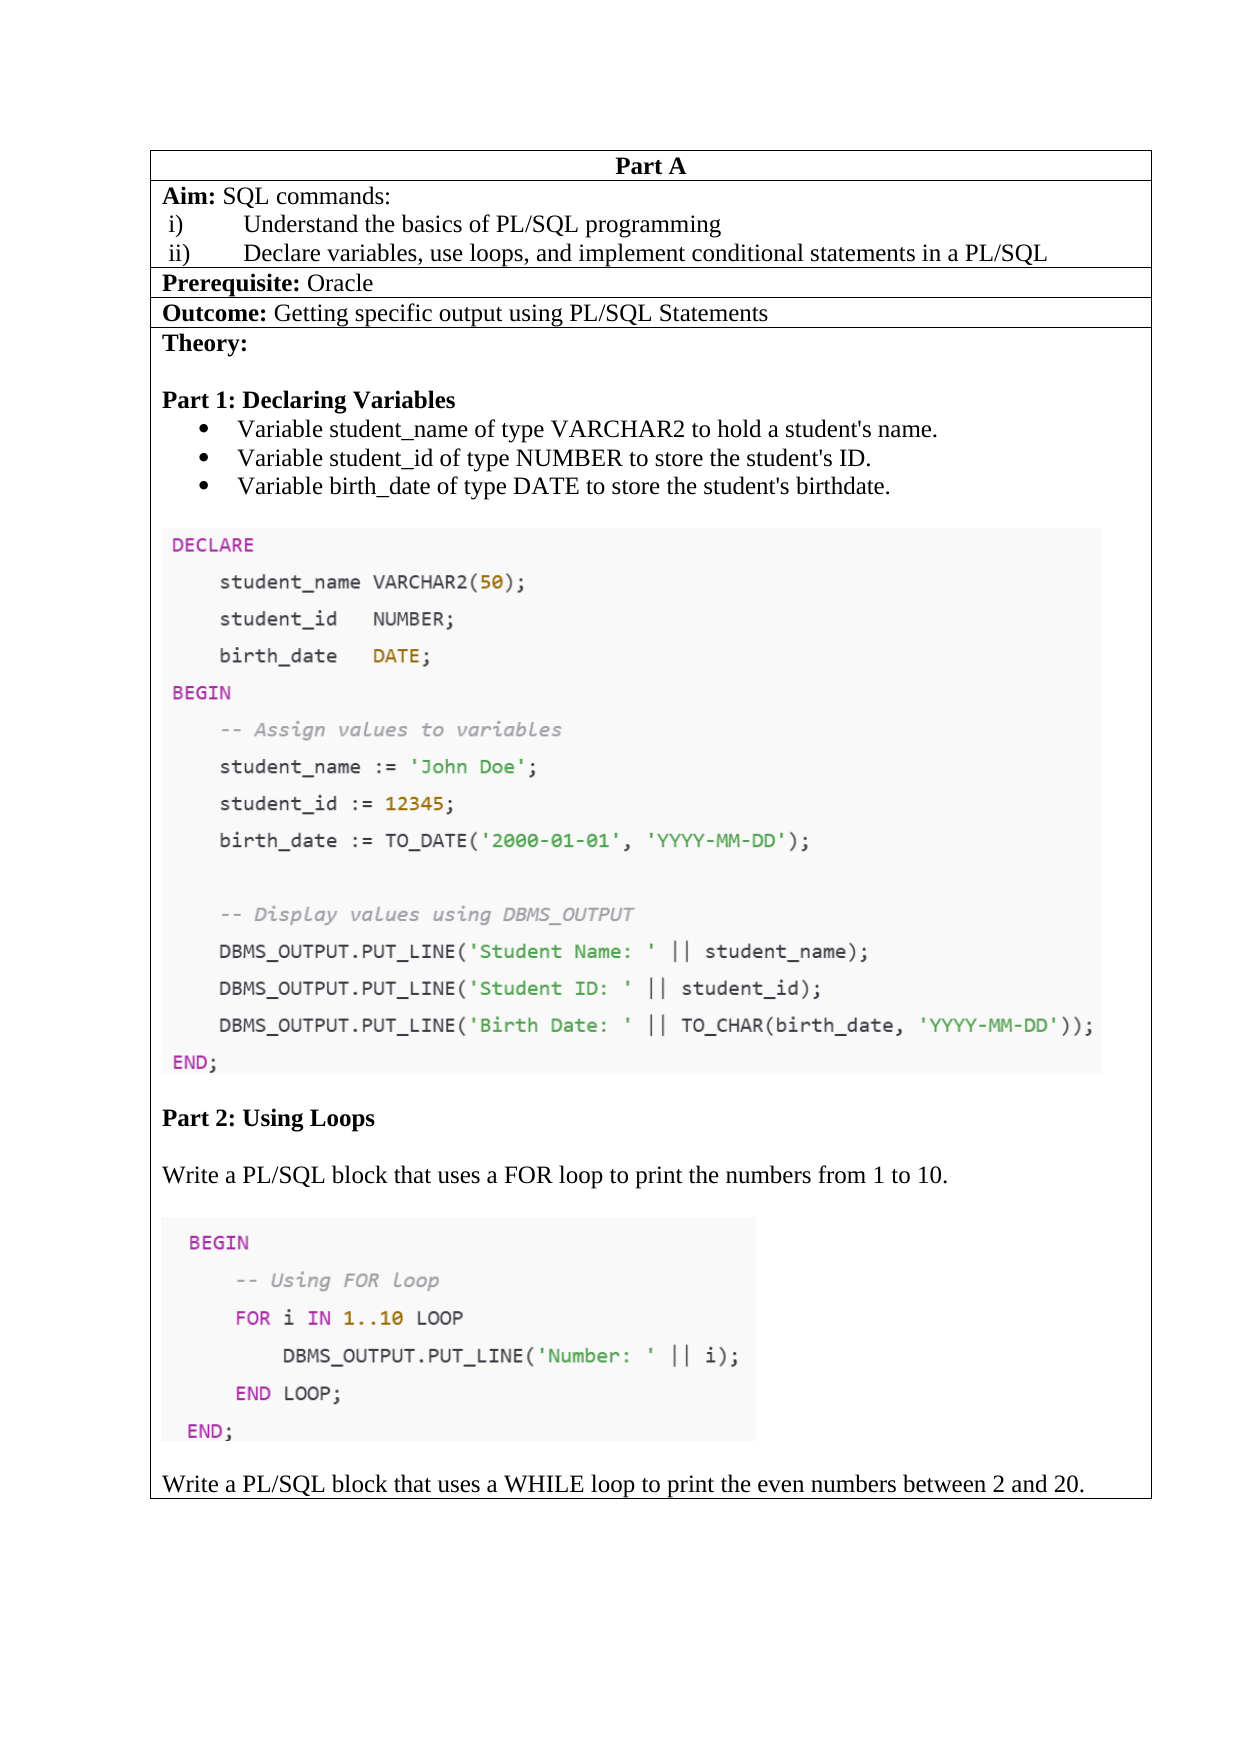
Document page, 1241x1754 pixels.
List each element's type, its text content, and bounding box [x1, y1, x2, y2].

picture [161, 1217, 757, 1441]
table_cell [151, 328, 1151, 1498]
table_header Part A [151, 151, 1151, 180]
picture [161, 528, 1102, 1074]
table_cell Prerequisite: Oracle [151, 268, 1151, 297]
table_cell Outcome: Getting specific output using PL/SQL Statements [151, 298, 1151, 327]
table_cell Aim: SQL commands: Understand the basics of PL/SQL programming Declare variables, use loops, and implement conditional statements in a PL/SQL [151, 181, 1151, 267]
